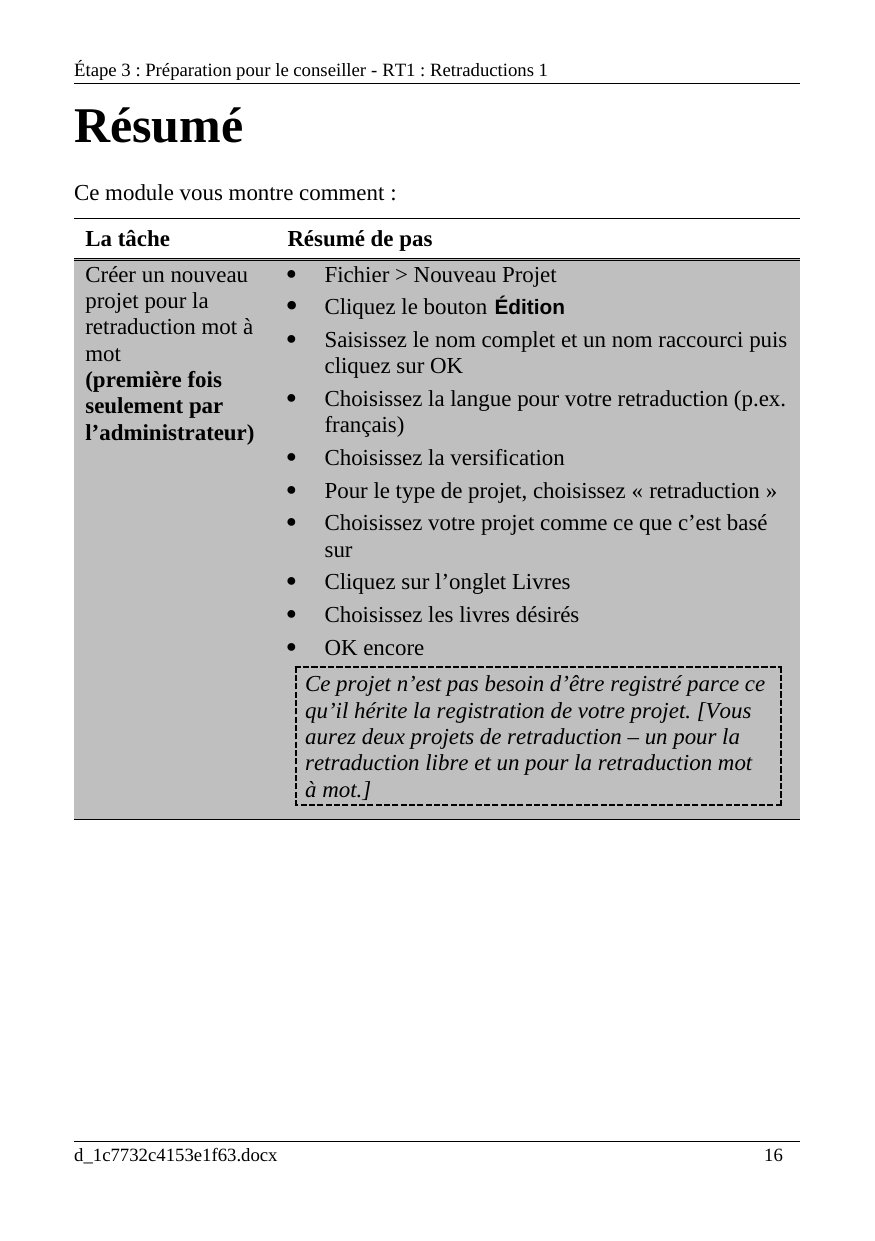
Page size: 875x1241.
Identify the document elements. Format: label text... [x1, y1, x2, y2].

table_cell Créer un nouveau projet pour la retraduction mot à mot (première fois seulement par l’administrateur) [74, 261, 276, 819]
table_cell Fichier > Nouveau Projet Cliquez le bouton Édition Saisissez le nom complet et un nom raccourci puis cliquez sur OK Choisissez la langue pour votre retraduction (p.ex. français) Choisissez la versification Pour le type de projet, choisissez « retraduction » Choisissez votre projet comme ce que c’est basé sur Cliquez sur l’onglet Livres Choisissez les livres désirés OK encore Ce projet n’est pas besoin d’être registré parce ce qu’il hérite la registration de votre projet. [Vous aurez deux projets de retraduction – un pour la retraduction libre et un pour la retraduction mot à mot.] [276, 261, 800, 819]
text Résumé [74, 96, 800, 154]
table_header La tâche [74, 219, 276, 257]
table_header Résumé de pas [276, 219, 800, 257]
text Ce module vous montre comment : [74, 179, 800, 205]
